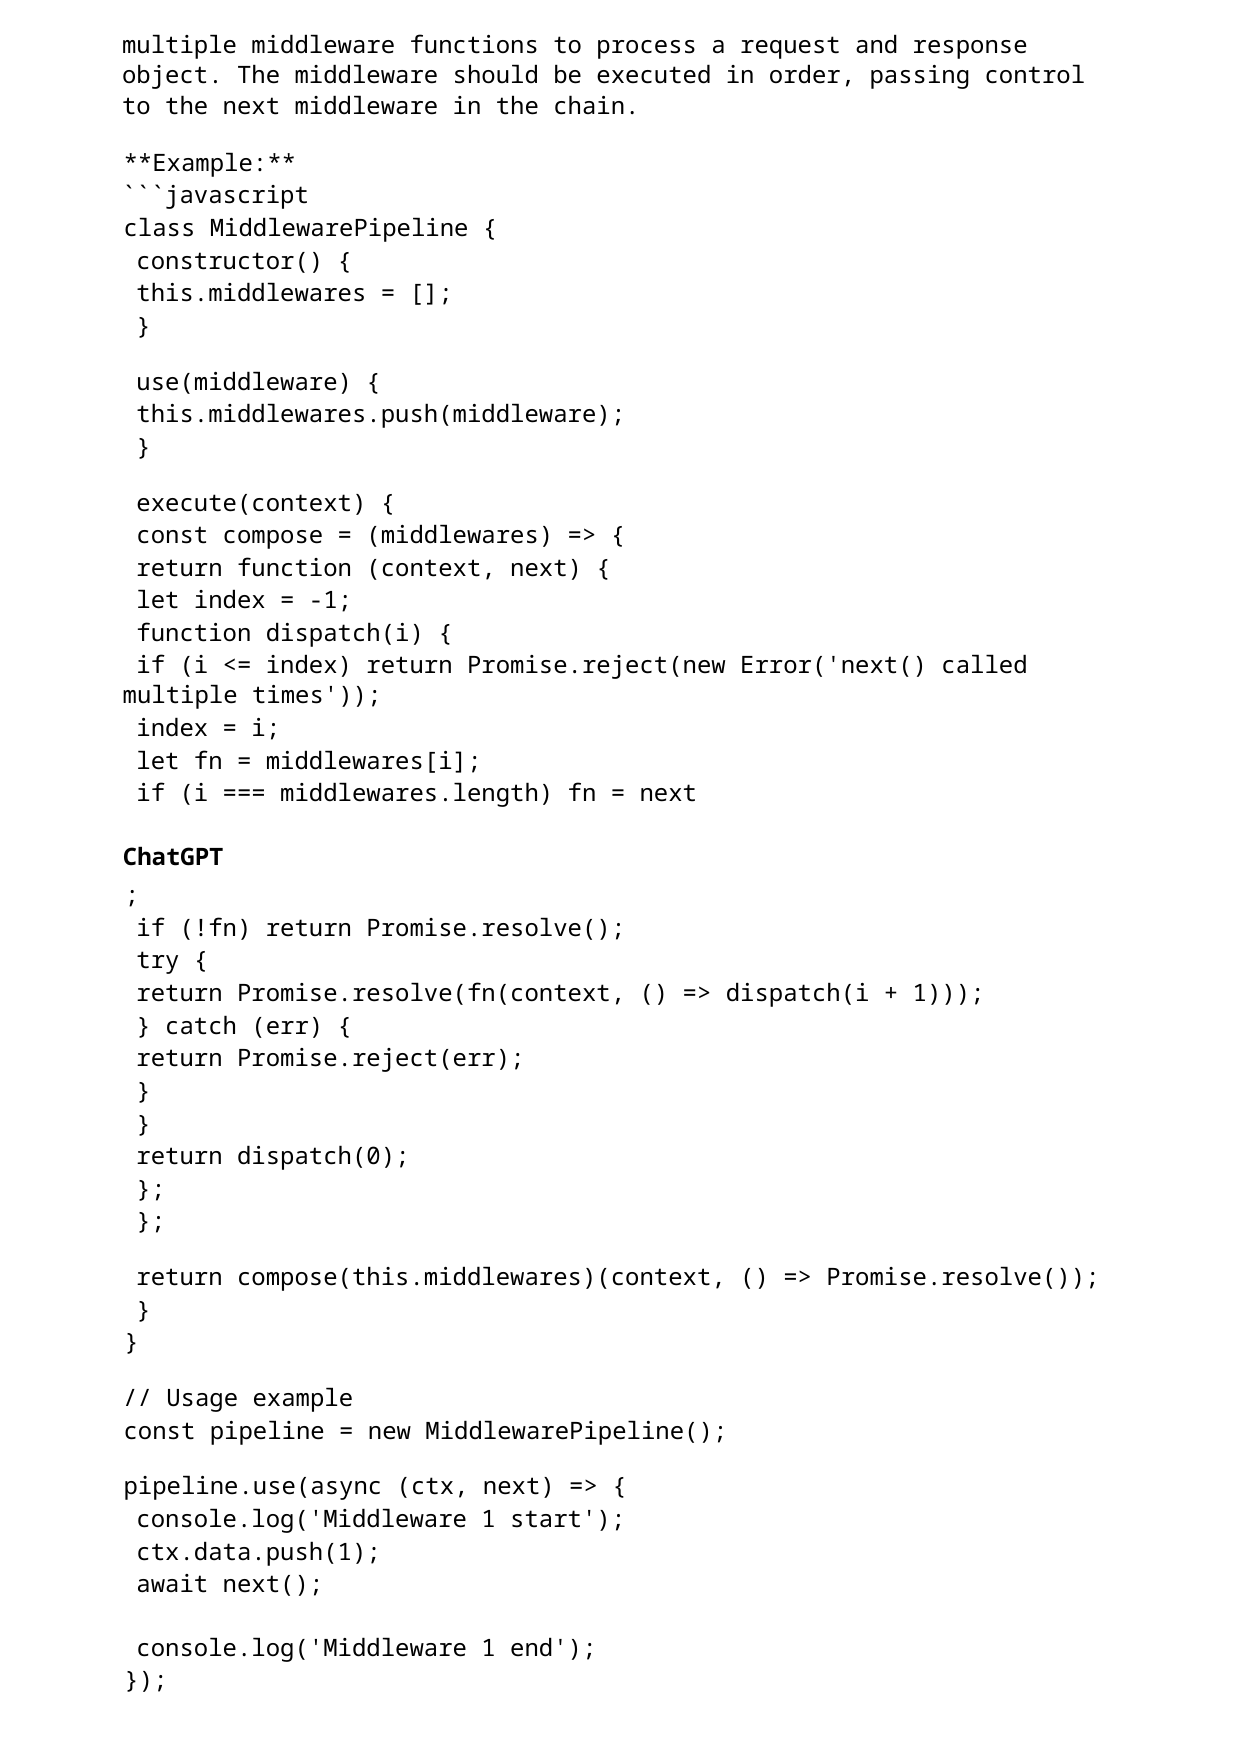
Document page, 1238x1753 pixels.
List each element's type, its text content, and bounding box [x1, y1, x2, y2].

text ```javascript [122, 178, 1184, 211]
text } [122, 1074, 1184, 1106]
text const pipeline = new MiddlewarePipeline(); [123, 1413, 1184, 1446]
text } [122, 429, 1184, 462]
text **Example:** [123, 146, 1184, 178]
text }); [124, 1663, 1184, 1696]
text execute(context) { [122, 485, 1184, 518]
text } catch (err) { [122, 1008, 1184, 1041]
text if (i <= index) return Promise.reject(new Error('next() called multiple times')); [122, 648, 1029, 710]
text return Promise.resolve(fn(context, () => dispatch(i + 1))); [122, 976, 1184, 1008]
text return dispatch(0); [122, 1139, 1184, 1172]
text } [122, 1292, 1184, 1325]
text } [122, 309, 1184, 341]
text // Usage example [123, 1381, 1184, 1413]
text pipeline.use(async (ctx, next) => { [123, 1469, 1184, 1502]
text this.middlewares = []; [122, 276, 1184, 309]
text } [124, 1325, 1184, 1358]
text ChatGPT [123, 839, 1184, 872]
text try { [122, 943, 1184, 976]
text index = i; [122, 711, 1184, 743]
text console.log('Middleware 1 end'); [122, 1630, 1184, 1663]
text return Promise.reject(err); [122, 1041, 1184, 1074]
text } [122, 1106, 1184, 1139]
text this.middlewares.push(middleware); [122, 397, 1184, 429]
text ; [124, 878, 1184, 911]
text const compose = (middlewares) => { [122, 518, 1184, 551]
text ctx.data.push(1); [122, 1534, 1184, 1567]
text class MiddlewarePipeline { [123, 211, 1184, 243]
text }; [122, 1204, 1184, 1237]
text constructor() { [122, 243, 1184, 276]
text let fn = middlewares[i]; [122, 743, 1184, 776]
text if (!fn) return Promise.resolve(); [122, 911, 1184, 943]
text return function (context, next) { [122, 551, 1184, 583]
text console.log('Middleware 1 start'); [122, 1502, 1184, 1534]
text let index = -1; [122, 583, 1184, 616]
text use(middleware) { [122, 364, 1184, 397]
text await next(); [122, 1567, 1184, 1599]
text return compose(this.middlewares)(context, () => Promise.resolve()); [122, 1260, 1184, 1292]
text if (i === middlewares.length) fn = next [122, 776, 1184, 809]
text }; [122, 1172, 1184, 1204]
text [122, 29, 1107, 122]
text function dispatch(i) { [122, 616, 1184, 648]
